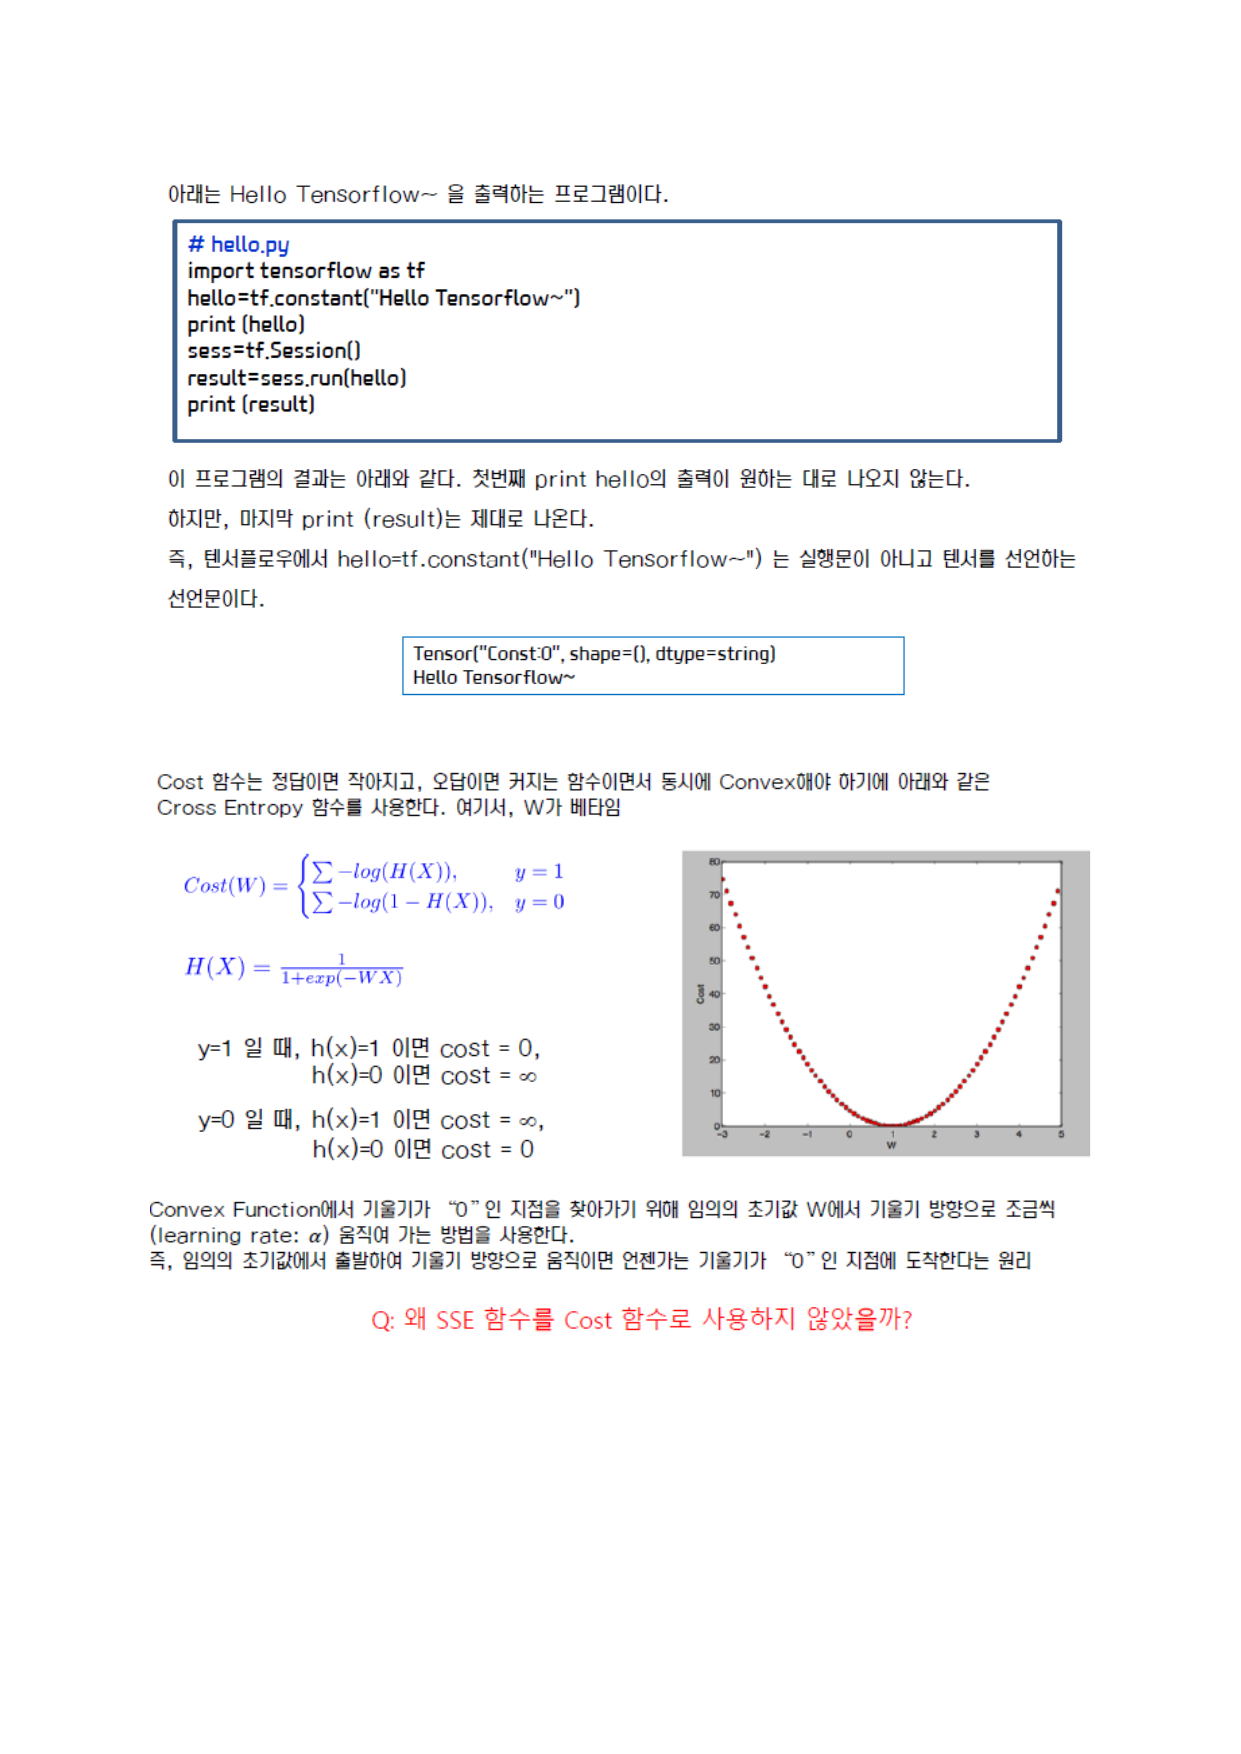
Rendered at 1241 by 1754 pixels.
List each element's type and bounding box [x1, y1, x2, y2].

picture [150, 765, 1091, 1337]
picture [150, 177, 1091, 699]
